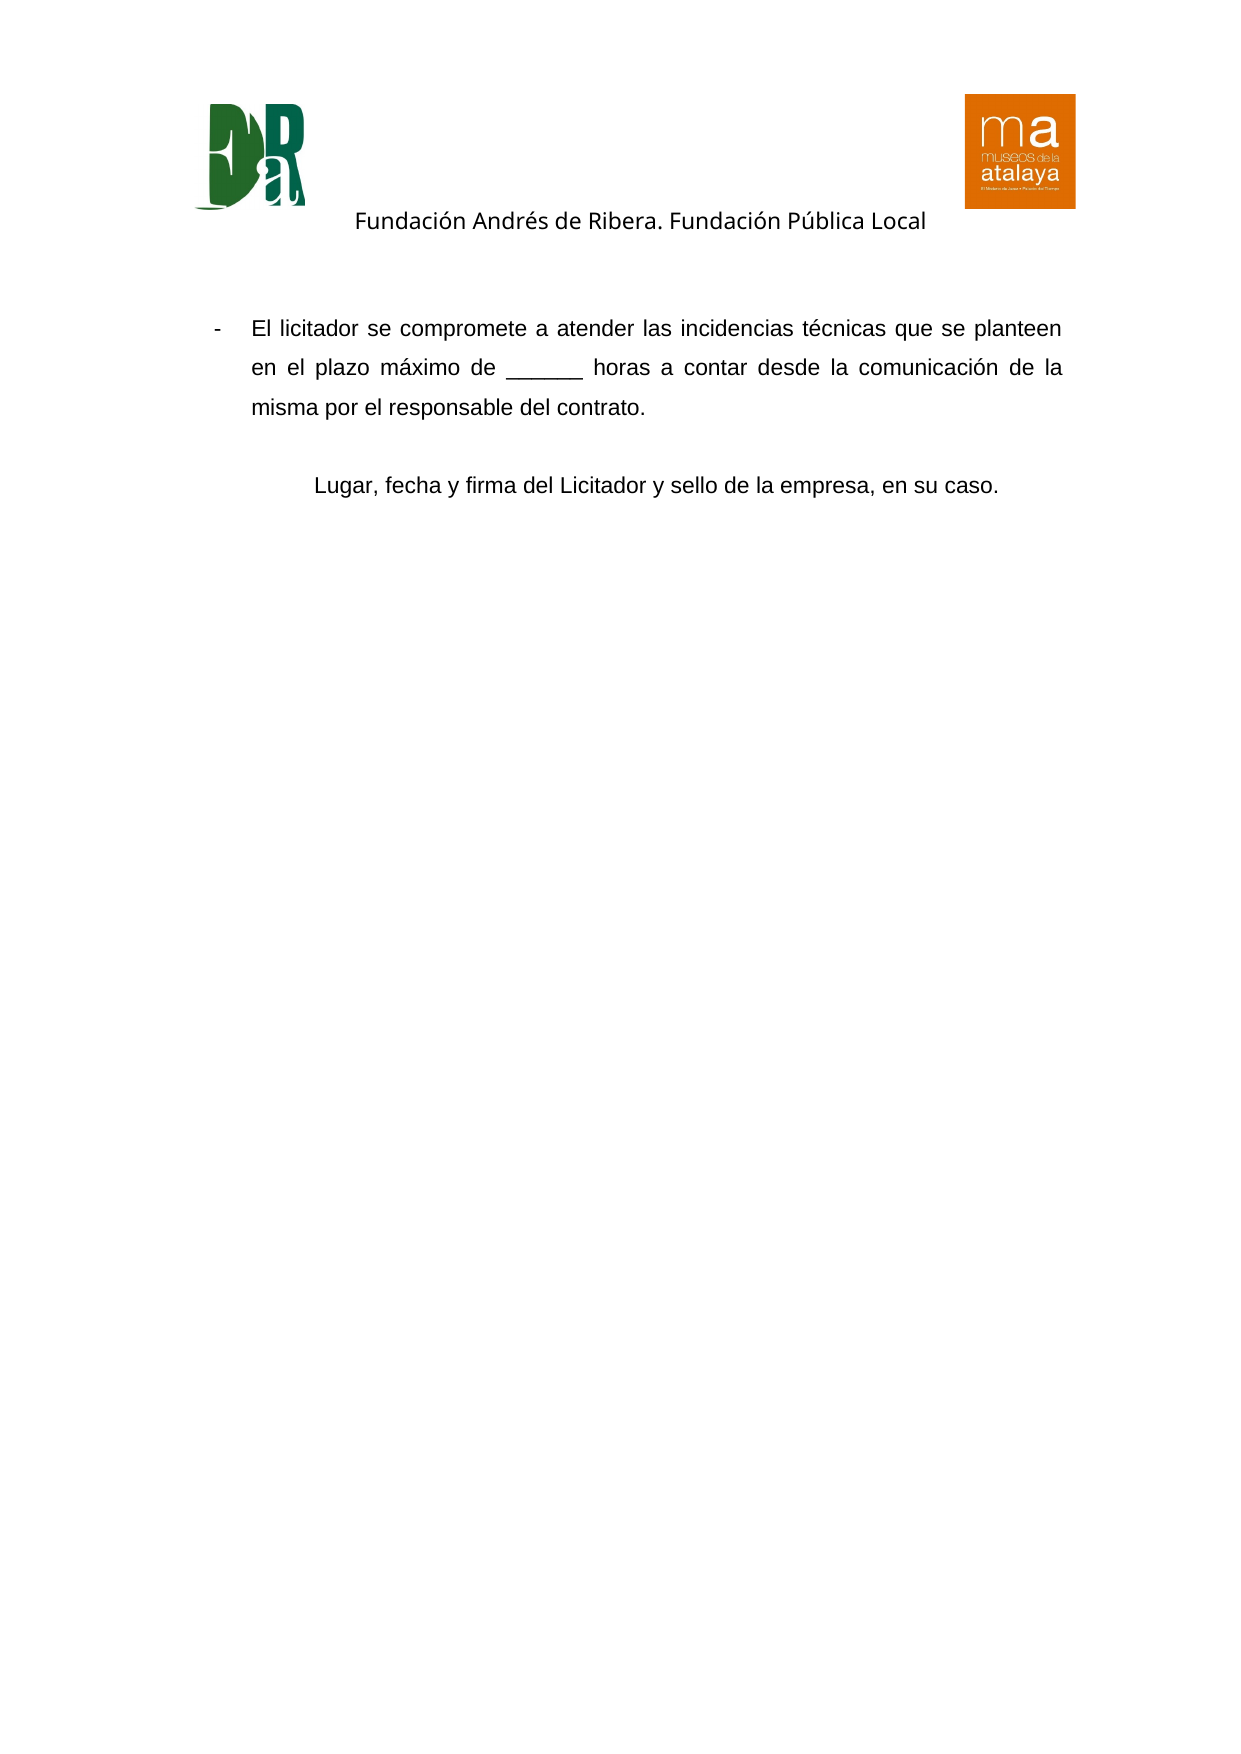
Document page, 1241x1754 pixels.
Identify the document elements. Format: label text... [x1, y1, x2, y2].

text Lugar, fecha y firma del Licitador y sello de la empresa, en su caso. [177, 472, 1063, 499]
list El licitador se compromete a atender las incidencias técnicas que se planteen en el plazo máximo de ______ horas a contar desde la comunicación de la misma por el responsable del contrato. [213, 314, 1063, 420]
picture [964, 94, 1076, 209]
picture [194, 104, 305, 210]
